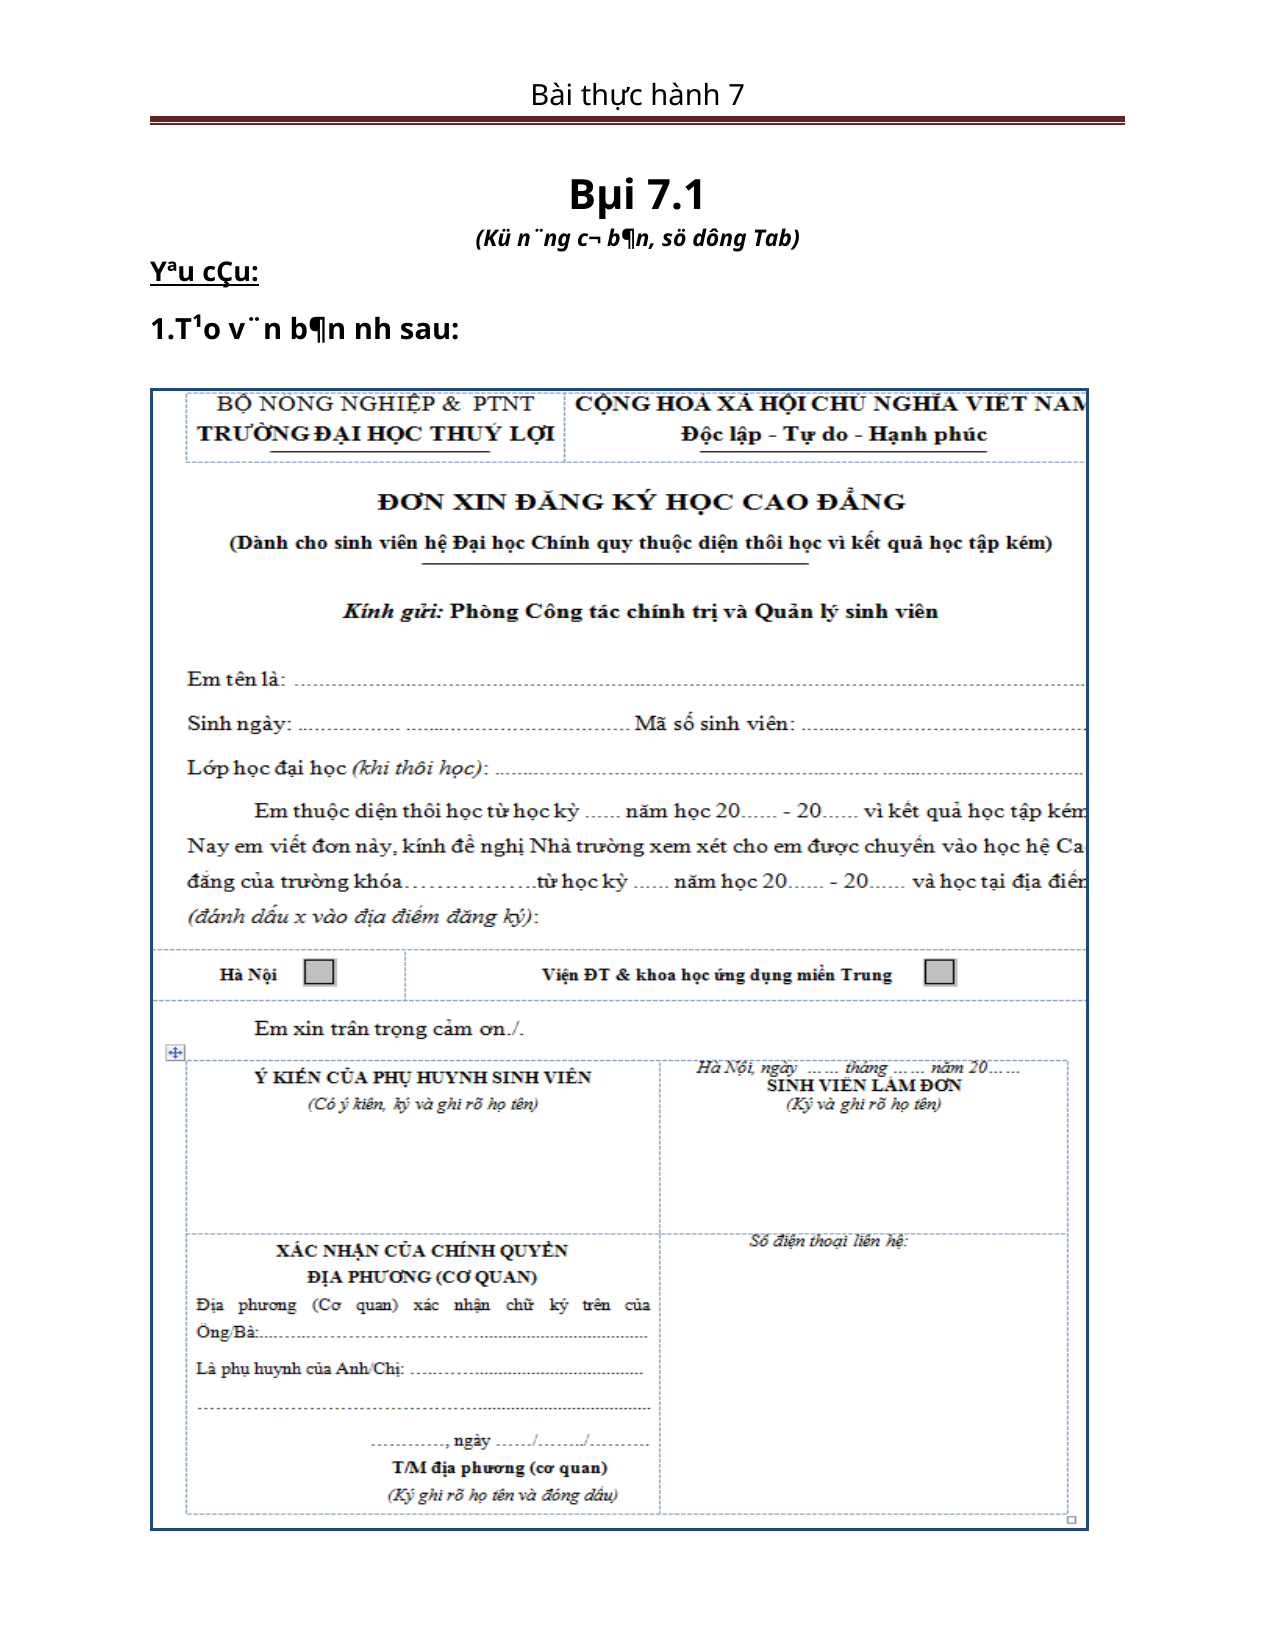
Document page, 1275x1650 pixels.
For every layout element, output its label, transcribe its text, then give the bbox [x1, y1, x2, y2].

text (Kü n¨ng c¬ b¶n, sö dông Tab) [150, 221, 1125, 253]
text Bµi 7.1 [150, 165, 1125, 221]
picture [153, 391, 1086, 1528]
text Yªu cÇu: [150, 253, 1125, 289]
text 1.T¹o v¨n b¶n nh­ sau: [150, 308, 1125, 348]
